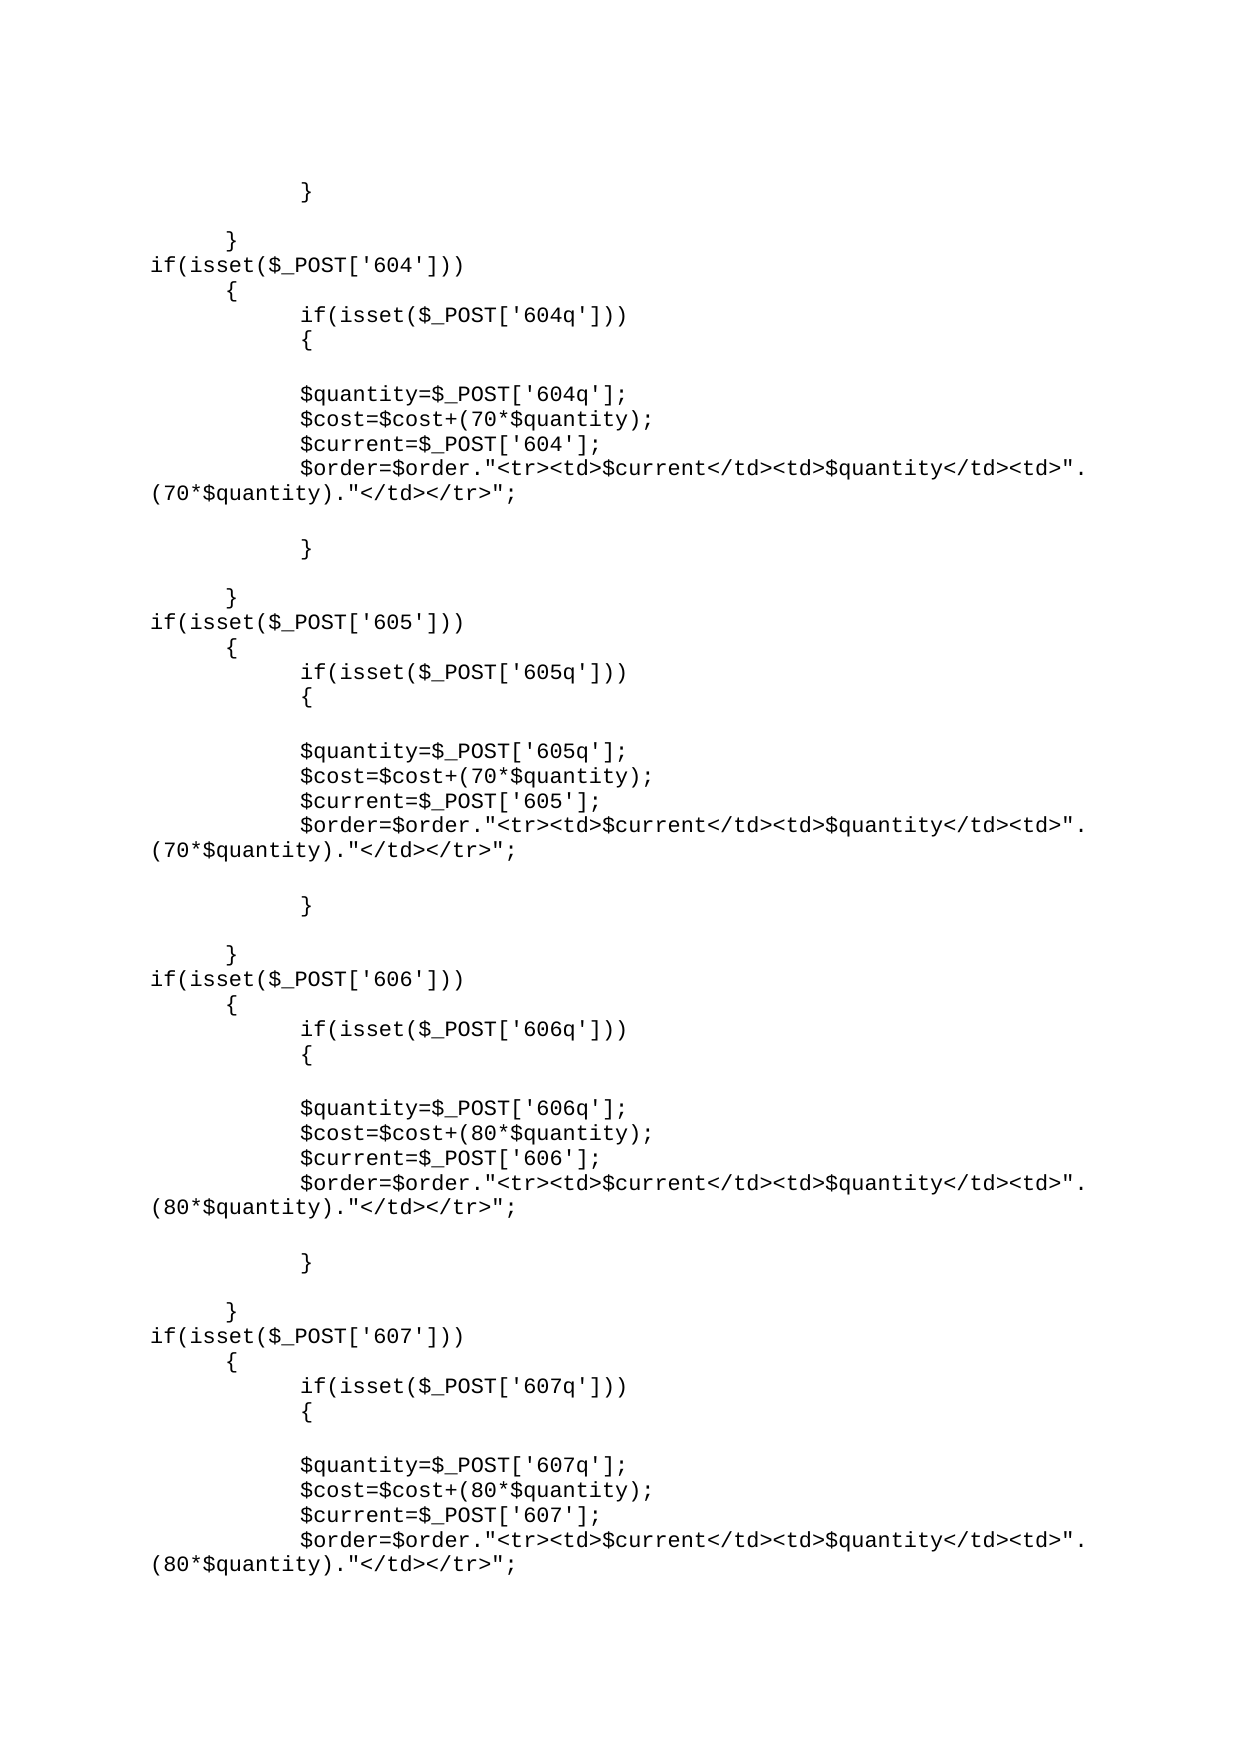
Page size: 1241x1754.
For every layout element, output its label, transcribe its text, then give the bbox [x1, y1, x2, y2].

text $current=$_POST['605']; [150, 790, 1090, 814]
text { [150, 993, 1090, 1018]
text if(isset($_POST['605q'])) [150, 661, 1090, 686]
text } [150, 180, 1090, 204]
text { [150, 1400, 1090, 1424]
text if(isset($_POST['604'])) [150, 254, 1090, 279]
text if(isset($_POST['607q'])) [150, 1375, 1090, 1400]
text } [150, 229, 1090, 254]
text if(isset($_POST['606'])) [150, 968, 1090, 993]
text { [150, 1043, 1090, 1067]
text $order=$order."<tr><td>$current</td><td>$quantity</td><td>".(70*$quantity)."</td></tr>"; [150, 814, 1090, 864]
text $current=$_POST['604']; [150, 433, 1090, 457]
text if(isset($_POST['604q'])) [150, 304, 1090, 328]
text $cost=$cost+(70*$quantity); [150, 765, 1090, 790]
text $current=$_POST['607']; [150, 1504, 1090, 1529]
text } [150, 537, 1090, 562]
text } [150, 894, 1090, 919]
text { [150, 279, 1090, 304]
text { [150, 686, 1090, 710]
text { [150, 1350, 1090, 1375]
text $quantity=$_POST['606q']; [150, 1097, 1090, 1122]
text if(isset($_POST['605'])) [150, 611, 1090, 636]
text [150, 1529, 1090, 1578]
text $quantity=$_POST['607q']; [150, 1454, 1090, 1479]
text { [150, 328, 1090, 353]
text $order=$order."<tr><td>$current</td><td>$quantity</td><td>".(70*$quantity)."</td></tr>"; [150, 457, 1090, 507]
text { [150, 636, 1090, 661]
text $current=$_POST['606']; [150, 1147, 1090, 1172]
text $quantity=$_POST['605q']; [150, 740, 1090, 765]
text } [150, 1301, 1090, 1325]
text } [150, 586, 1090, 611]
text $order=$order."<tr><td>$current</td><td>$quantity</td><td>".(80*$quantity)."</td></tr>"; [150, 1172, 1090, 1221]
text } [150, 1251, 1090, 1276]
text $cost=$cost+(80*$quantity); [150, 1122, 1090, 1147]
text } [150, 943, 1090, 968]
text if(isset($_POST['606q'])) [150, 1018, 1090, 1043]
text if(isset($_POST['607'])) [150, 1325, 1090, 1350]
text $quantity=$_POST['604q']; [150, 383, 1090, 408]
text $cost=$cost+(80*$quantity); [150, 1479, 1090, 1504]
text $cost=$cost+(70*$quantity); [150, 408, 1090, 433]
